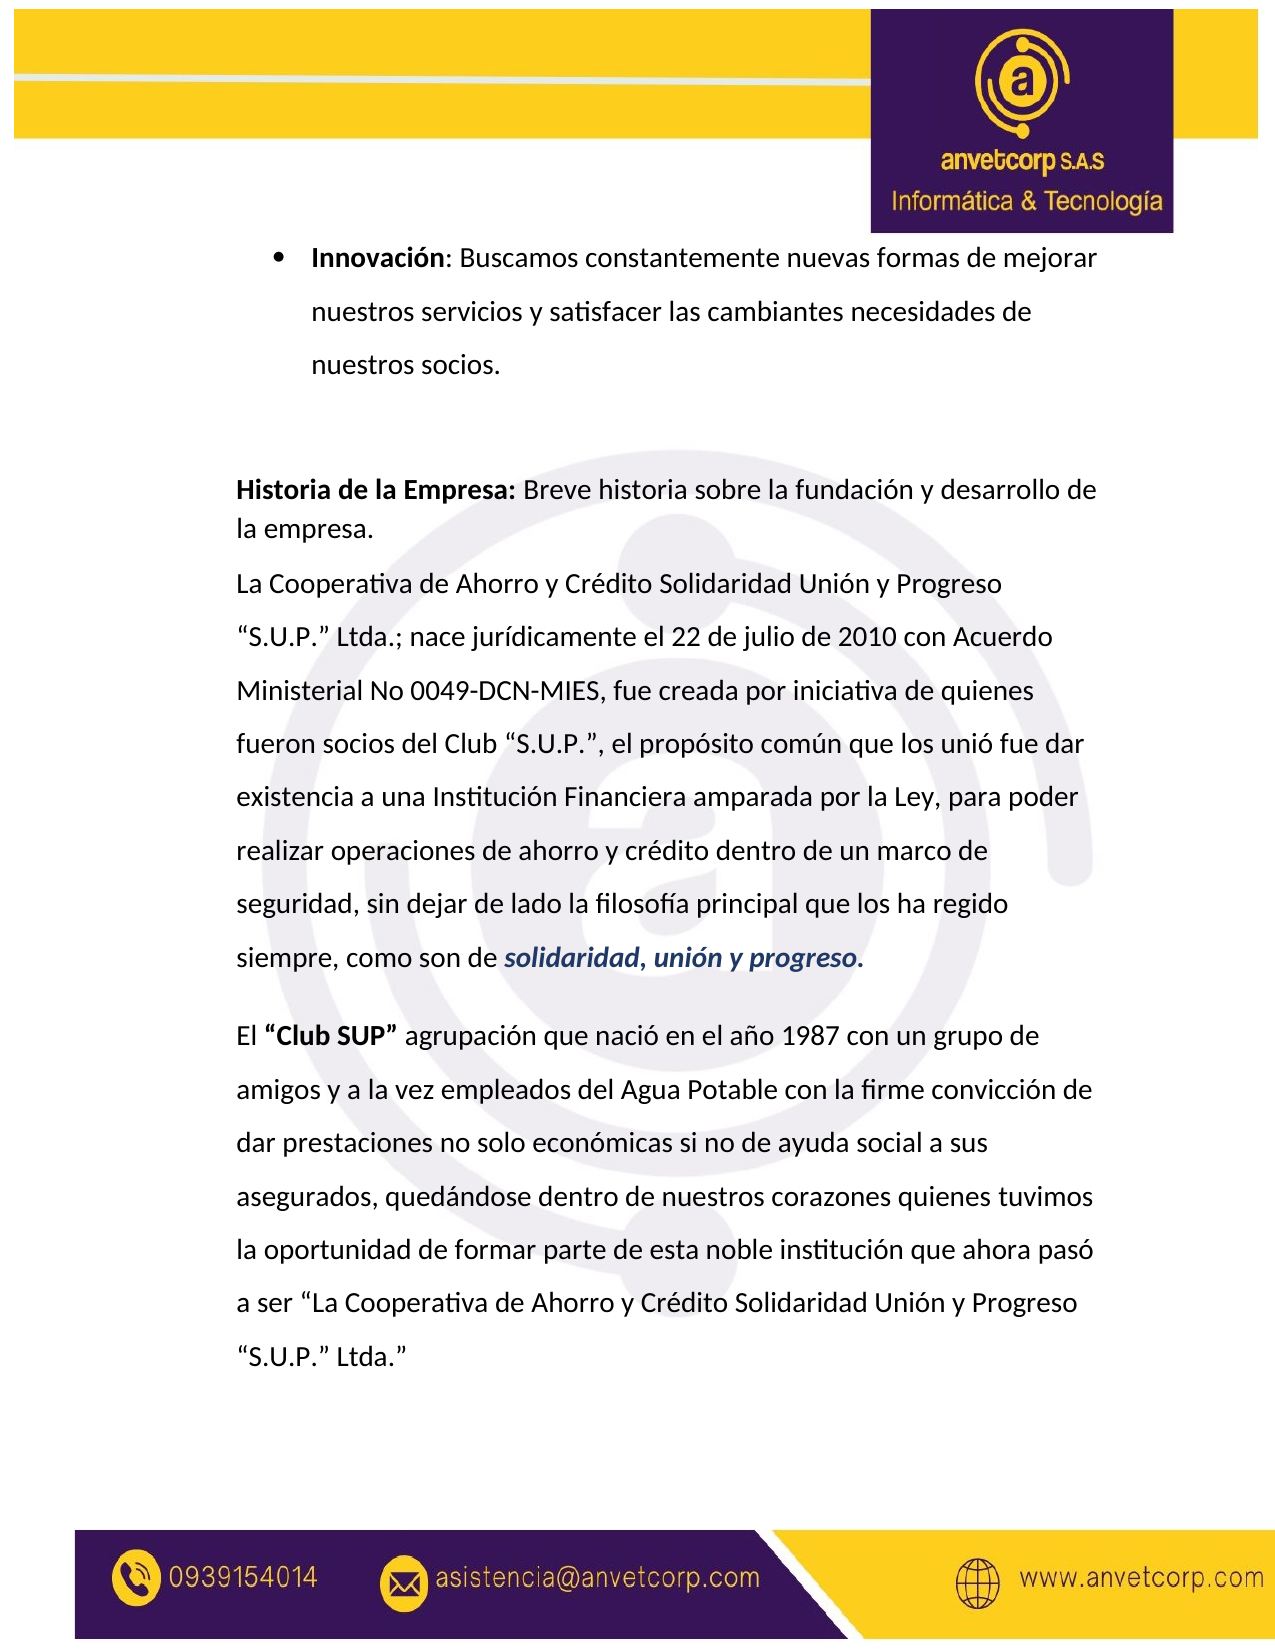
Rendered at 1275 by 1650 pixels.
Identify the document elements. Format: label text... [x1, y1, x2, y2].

picture [206, 403, 1128, 1341]
list Innovación: Buscamos constantemente nuevas formas de mejorar nuestros servicios y satisfacer las cambiantes necesidades de nuestros socios. [274, 239, 1098, 382]
picture [74, 1529, 1275, 1642]
picture [14, 9, 1260, 240]
text Historia de la Empresa: Breve historia sobre la fundación y desarrollo de la empresa. [236, 471, 1098, 545]
text El “Club SUP” agrupación que nació en el año 1987 con un grupo de amigos y a la vez empleados del Agua Potable con la firme convicción de dar prestaciones no solo económicas si no de ayuda social a sus asegurados, quedándose dentro de nuestros corazones quienes tuvimos la oportunidad de formar parte de esta noble institución que ahora pasó a ser “La Cooperativa de Ahorro y Crédito Solidaridad Unión y Progreso “S.U.P.” Ltda.” [236, 1017, 1098, 1373]
text La Cooperativa de Ahorro y Crédito Solidaridad Unión y Progreso “S.U.P.” Ltda.; nace jurídicamente el 22 de julio de 2010 con Acuerdo Ministerial No 0049-DCN-MIES, fue creada por iniciativa de quienes fueron socios del Club “S.U.P.”, el propósito común que los unió fue dar existencia a una Institución Financiera amparada por la Ley, para poder realizar operaciones de ahorro y crédito dentro de un marco de seguridad, sin dejar de lado la filosofía principal que los ha regido siempre, como son de solidaridad, unión y progreso. [236, 565, 1098, 974]
